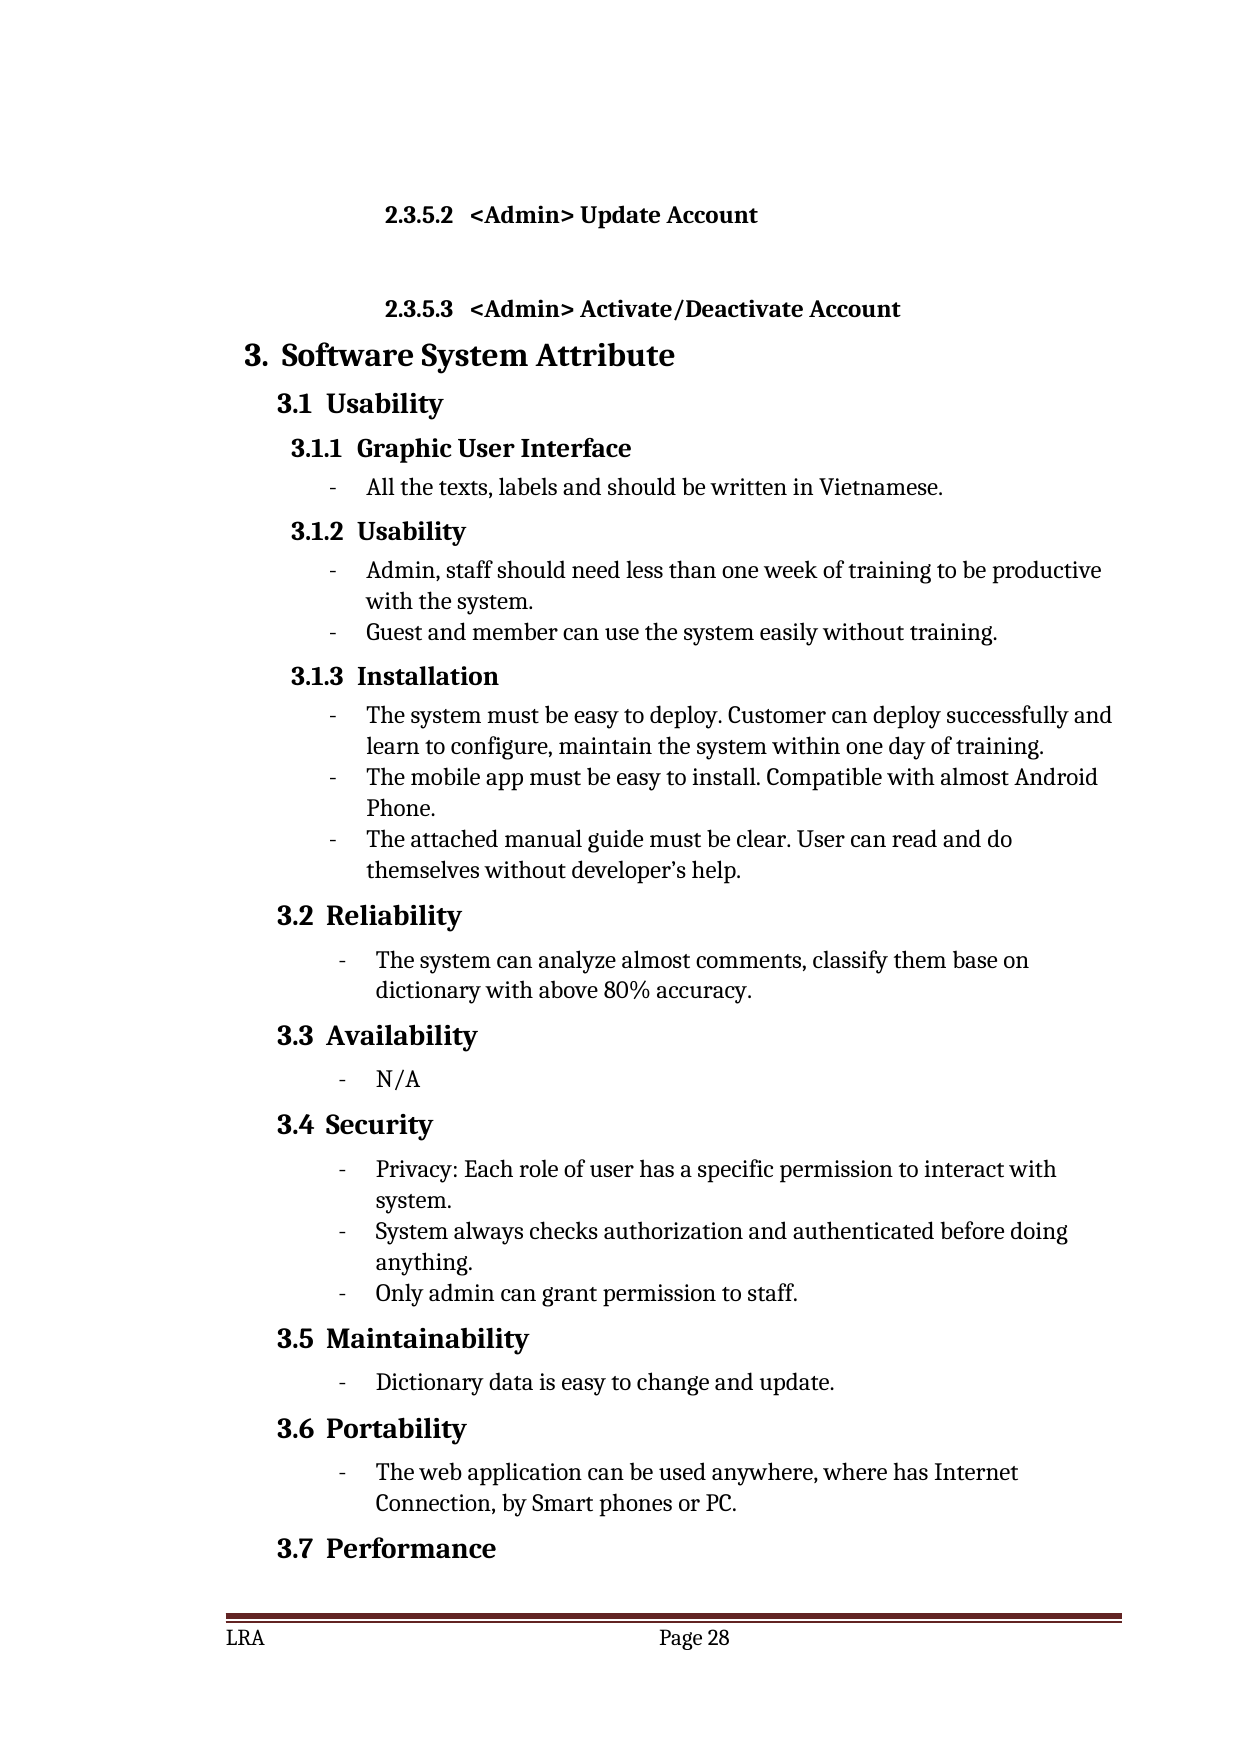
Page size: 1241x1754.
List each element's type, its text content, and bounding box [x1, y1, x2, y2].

list Guest and member can use the system easily without training. [329, 618, 1122, 646]
subtitle Software System Attribute [244, 336, 1122, 374]
list The system must be easy to deploy. Customer can deploy successfully and learn to configure, maintain the system within one day of training. [329, 701, 1122, 761]
list System always checks authorization and authenticated before doing anything. [338, 1217, 1122, 1276]
subtitle Performance [277, 1532, 1122, 1566]
subtitle Availability [277, 1019, 1122, 1052]
list The attached manual guide must be clear. User can read and do themselves without developer’s help. [329, 825, 1122, 885]
list The system can analyze almost comments, classify them base on dictionary with above 80% accuracy. [338, 946, 1122, 1005]
subtitle Reliability [277, 899, 1122, 933]
list Dictionary data is easy to change and update. [338, 1368, 1122, 1397]
subtitle <Admin> Update Account [385, 201, 1122, 229]
list Privacy: Each role of user has a specific permission to interact with system. [338, 1154, 1122, 1214]
list The mobile app must be easy to install. Compatible with almost Android Phone. [329, 763, 1122, 823]
subtitle Usability [291, 516, 1122, 547]
subtitle Usability [277, 387, 1122, 421]
subtitle Maintainability [277, 1322, 1122, 1356]
subtitle <Admin> Activate/Deactivate Account [385, 295, 1122, 324]
list N/A [338, 1065, 1122, 1094]
list Only admin can grant permission to staff. [338, 1279, 1122, 1307]
subtitle Security [277, 1108, 1122, 1142]
subtitle Installation [291, 661, 1122, 692]
list Admin, staff should need less than one week of training to be productive with the system. [329, 556, 1122, 615]
subtitle Portability [277, 1412, 1122, 1445]
subtitle Graphic User Interface [291, 433, 1122, 464]
list All the texts, labels and should be written in Vietnamese. [329, 473, 1122, 501]
list The web application can be used anywhere, where has Internet Connection, by Smart phones or PC. [338, 1458, 1122, 1518]
